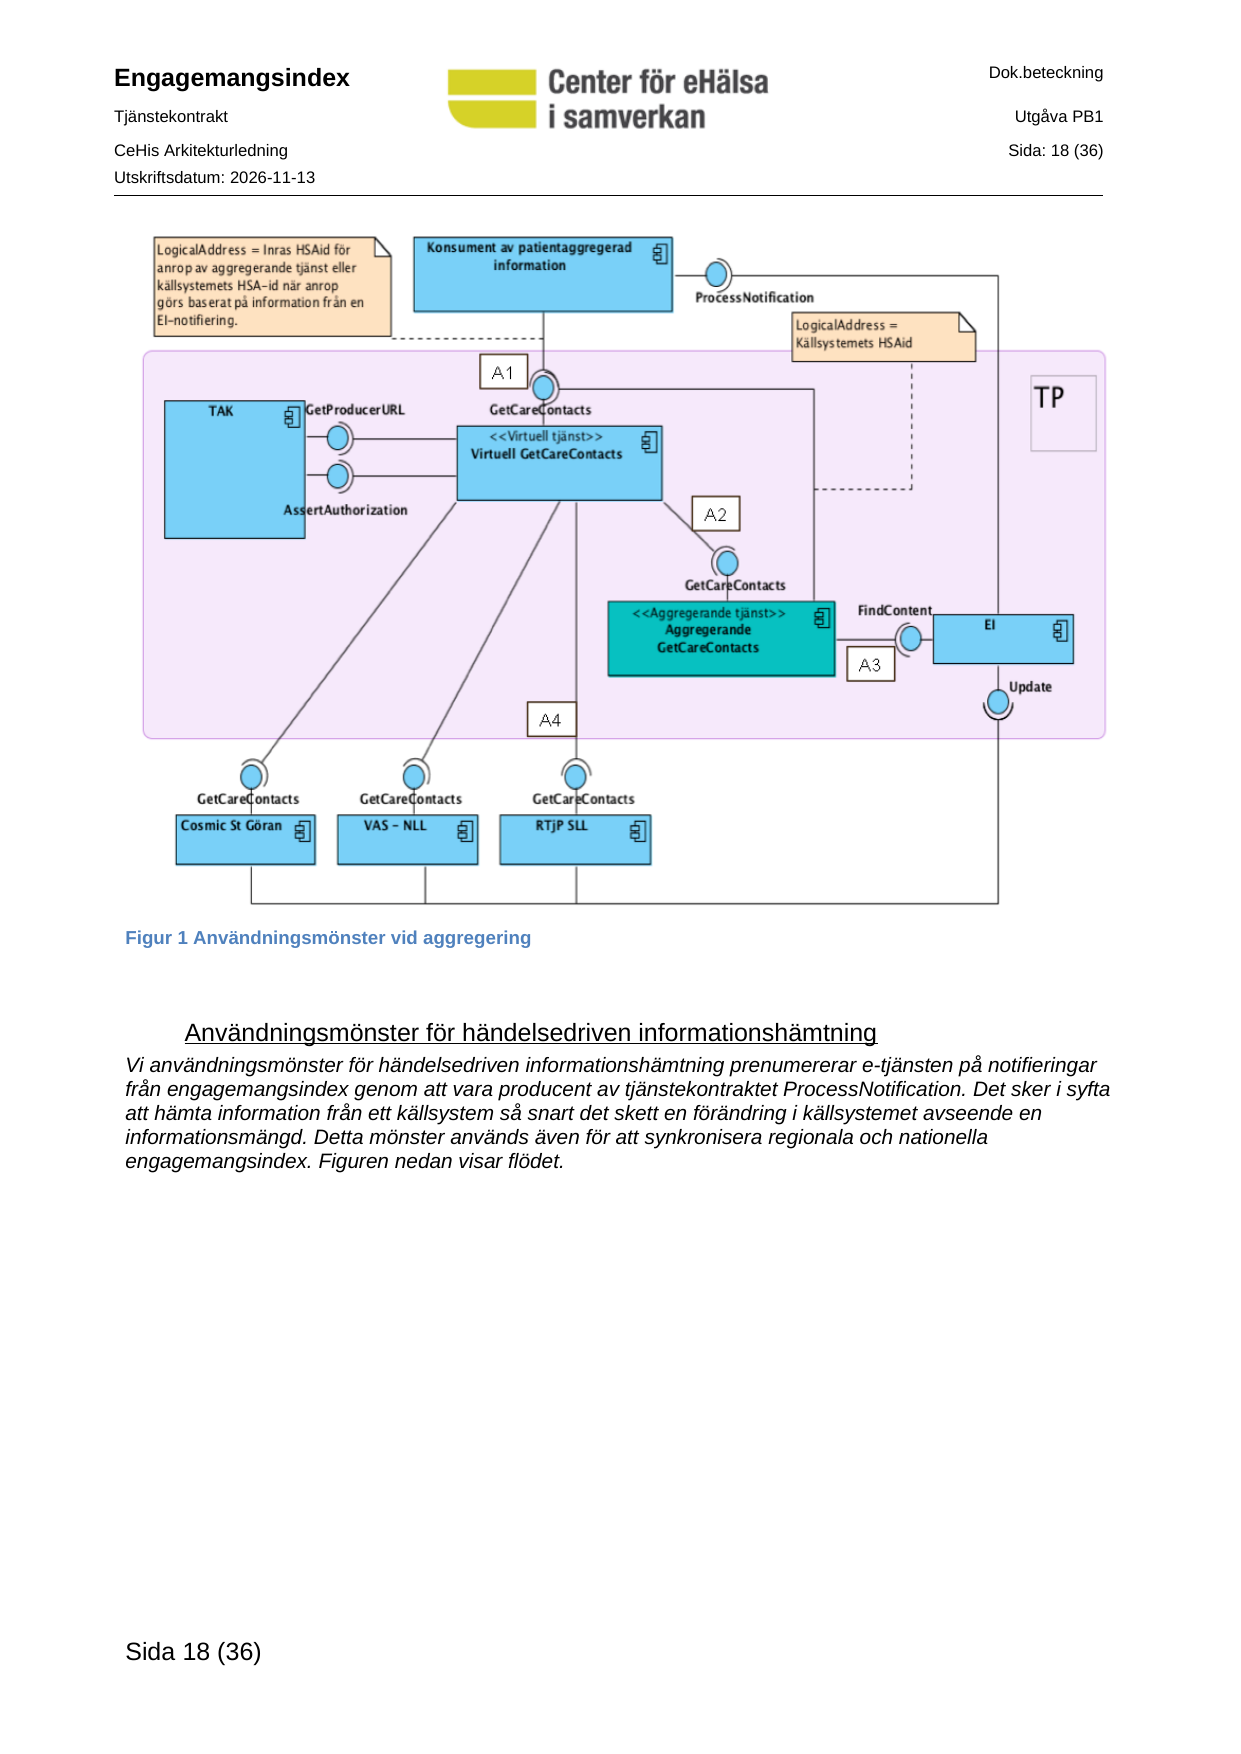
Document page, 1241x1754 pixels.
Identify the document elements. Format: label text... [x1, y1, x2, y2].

picture [125, 215, 1115, 915]
picture [442, 63, 774, 136]
subtitle Användningsmönster för händelsedriven informationshämtning [184, 1018, 956, 1047]
text Vi användningsmönster för händelsedriven informationshämtning prenumererar e-tjänsten på notifieringar från engagemangsindex genom att vara producent av tjänstekontraktet ProcessNotification. Det sker i syfta att hämta information från ett källsystem så snart det skett en förändring i källsystemet avseende en informationsmängd. Detta mönster används även för att synkronisera regionala och nationella engagemangsindex. Figuren nedan visar flödet. [125, 1053, 1115, 1173]
